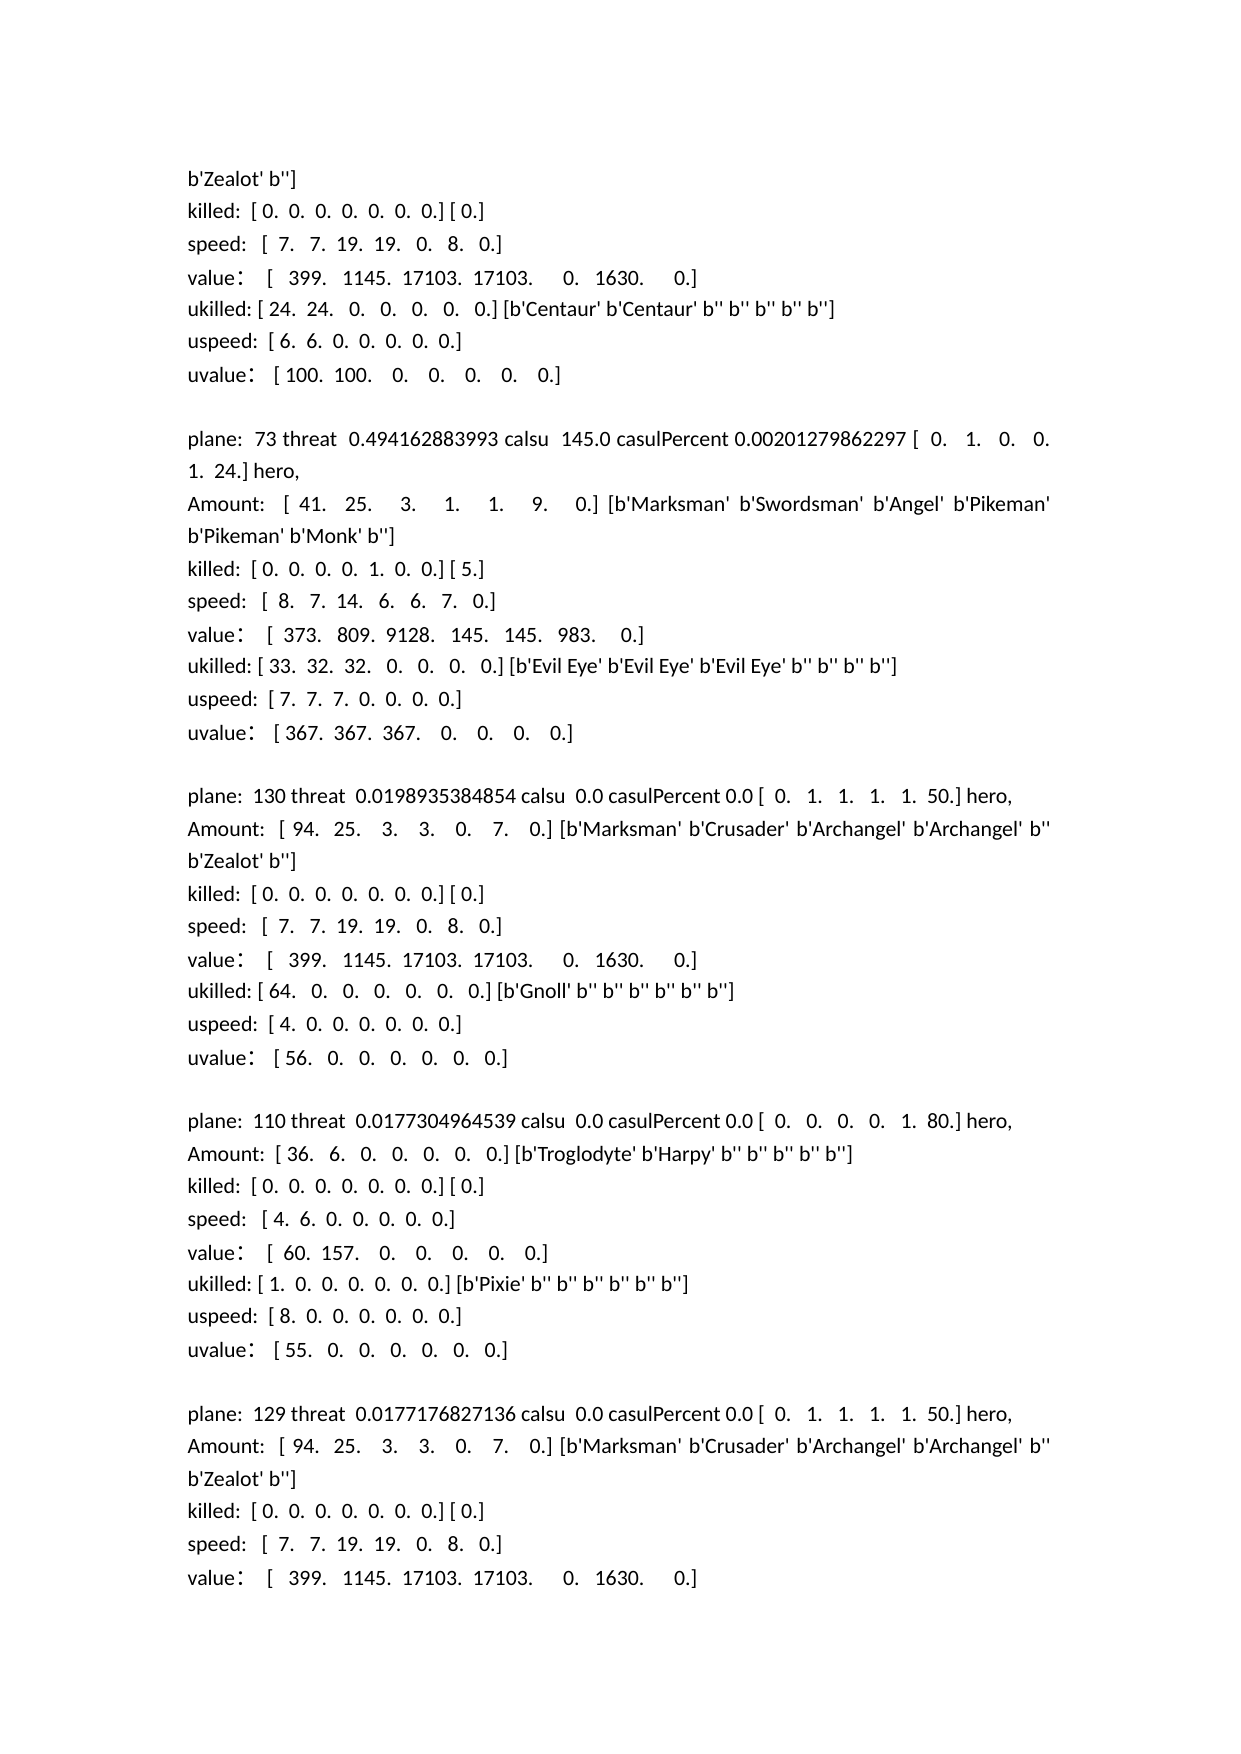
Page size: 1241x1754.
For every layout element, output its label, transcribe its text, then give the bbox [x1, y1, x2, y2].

text Amount: [ 94. 25. 3. 3. 0. 7. 0.] [b'Marksman' b'Crusader' b'Archangel' b'Archangel' b'' b'Zealot' b''] [187, 812, 1053, 877]
text value： [ 399. 1145. 17103. 17103. 0. 1630. 0.] [187, 259, 1053, 292]
text speed: [ 7. 7. 19. 19. 0. 8. 0.] [187, 909, 1053, 942]
text uvalue： [ 100. 100. 0. 0. 0. 0. 0.] [187, 357, 1053, 389]
text uspeed: [ 4. 0. 0. 0. 0. 0. 0.] [187, 1007, 1053, 1039]
text uspeed: [ 8. 0. 0. 0. 0. 0. 0.] [187, 1299, 1053, 1332]
text ukilled: [ 24. 24. 0. 0. 0. 0. 0.] [b'Centaur' b'Centaur' b'' b'' b'' b'' b''] [187, 292, 1053, 324]
text Amount: [ 41. 25. 3. 1. 1. 9. 0.] [b'Marksman' b'Swordsman' b'Angel' b'Pikeman' b'Pikeman' b'Monk' b''] [187, 487, 1053, 552]
text plane: 110 threat 0.0177304964539 calsu 0.0 casulPercent 0.0 [ 0. 0. 0. 0. 1. 80.] hero, [187, 1104, 1053, 1137]
text Amount: [ 94. 25. 3. 3. 0. 7. 0.] [b'Marksman' b'Crusader' b'Archangel' b'Archangel' b'' b'Zealot' b''] [187, 1429, 1053, 1494]
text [187, 162, 1053, 194]
text killed: [ 0. 0. 0. 0. 0. 0. 0.] [ 0.] [187, 1494, 1053, 1527]
text plane: 130 threat 0.0198935384854 calsu 0.0 casulPercent 0.0 [ 0. 1. 1. 1. 1. 50.] hero, [187, 779, 1053, 812]
text ukilled: [ 1. 0. 0. 0. 0. 0. 0.] [b'Pixie' b'' b'' b'' b'' b'' b''] [187, 1267, 1053, 1299]
text speed: [ 8. 7. 14. 6. 6. 7. 0.] [187, 584, 1053, 617]
text value： [ 373. 809. 9128. 145. 145. 983. 0.] [187, 617, 1053, 649]
text speed: [ 7. 7. 19. 19. 0. 8. 0.] [187, 227, 1053, 259]
text speed: [ 4. 6. 0. 0. 0. 0. 0.] [187, 1202, 1053, 1234]
text uspeed: [ 6. 6. 0. 0. 0. 0. 0.] [187, 324, 1053, 357]
text ukilled: [ 64. 0. 0. 0. 0. 0. 0.] [b'Gnoll' b'' b'' b'' b'' b'' b''] [187, 974, 1053, 1007]
text value： [ 399. 1145. 17103. 17103. 0. 1630. 0.] [187, 1559, 1053, 1592]
text killed: [ 0. 0. 0. 0. 0. 0. 0.] [ 0.] [187, 194, 1053, 227]
text plane: 129 threat 0.0177176827136 calsu 0.0 casulPercent 0.0 [ 0. 1. 1. 1. 1. 50.] hero, [187, 1397, 1053, 1429]
text value： [ 399. 1145. 17103. 17103. 0. 1630. 0.] [187, 942, 1053, 974]
text uvalue： [ 56. 0. 0. 0. 0. 0. 0.] [187, 1039, 1053, 1072]
text killed: [ 0. 0. 0. 0. 1. 0. 0.] [ 5.] [187, 552, 1053, 584]
text uspeed: [ 7. 7. 7. 0. 0. 0. 0.] [187, 682, 1053, 714]
text plane: 73 threat 0.494162883993 calsu 145.0 casulPercent 0.00201279862297 [ 0. 1. 0. 0. 1. 24.] hero, [187, 422, 1053, 487]
text killed: [ 0. 0. 0. 0. 0. 0. 0.] [ 0.] [187, 1169, 1053, 1202]
text speed: [ 7. 7. 19. 19. 0. 8. 0.] [187, 1527, 1053, 1559]
text Amount: [ 36. 6. 0. 0. 0. 0. 0.] [b'Troglodyte' b'Harpy' b'' b'' b'' b'' b''] [187, 1137, 1053, 1169]
text uvalue： [ 367. 367. 367. 0. 0. 0. 0.] [187, 714, 1053, 747]
text uvalue： [ 55. 0. 0. 0. 0. 0. 0.] [187, 1332, 1053, 1364]
text killed: [ 0. 0. 0. 0. 0. 0. 0.] [ 0.] [187, 877, 1053, 909]
text value： [ 60. 157. 0. 0. 0. 0. 0.] [187, 1234, 1053, 1267]
text ukilled: [ 33. 32. 32. 0. 0. 0. 0.] [b'Evil Eye' b'Evil Eye' b'Evil Eye' b'' b'' b'' b''] [187, 649, 1053, 682]
